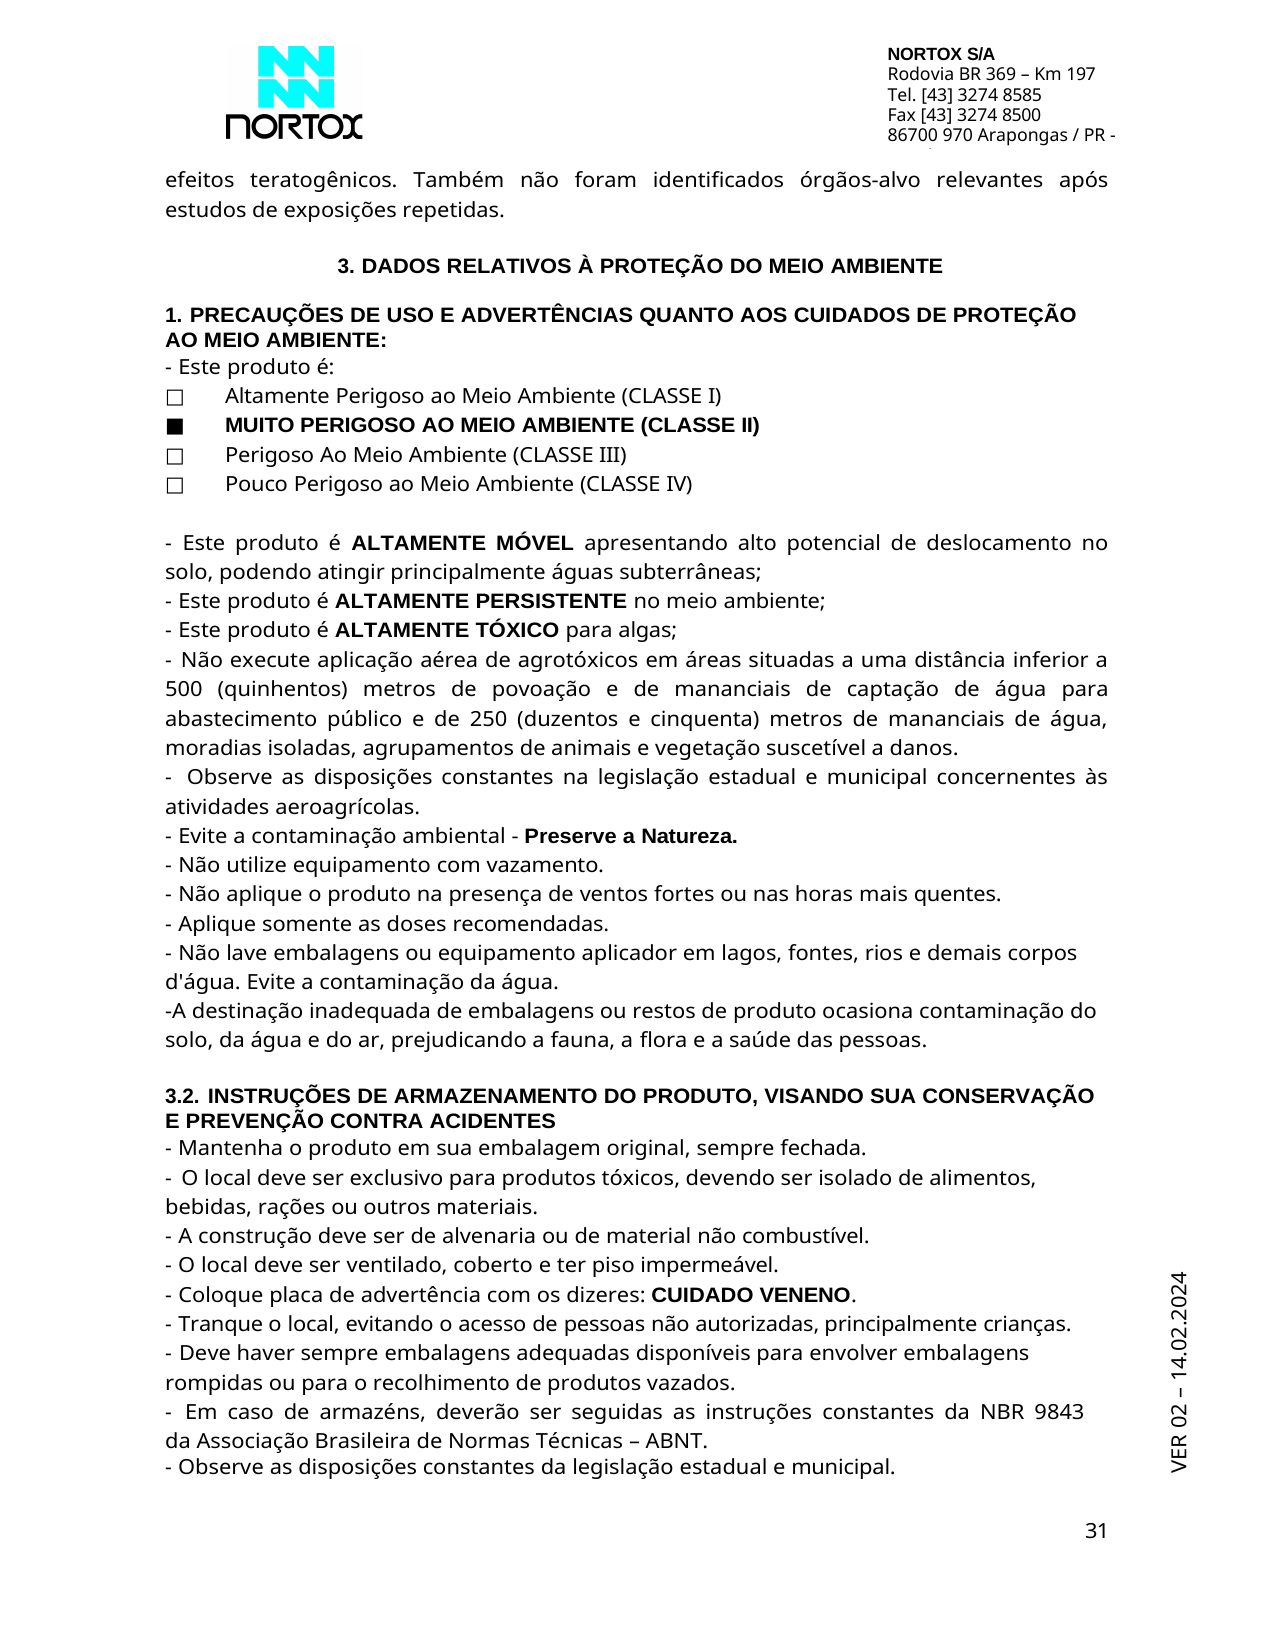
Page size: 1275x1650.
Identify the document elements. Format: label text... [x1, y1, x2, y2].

list O local deve ser ventilado, coberto e ter piso impermeável. [165, 1251, 1162, 1279]
list Perigoso Ao Meio Ambiente (CLASSE III) [165, 440, 1162, 468]
text efeitos teratogênicos. Também não foram identificados órgãos-alvo relevantes após estudos de exposições repetidas. [165, 166, 1109, 223]
subtitle DADOS RELATIVOS À PROTEÇÃO DO MEIO AMBIENTE [337, 253, 1162, 277]
list Este produto é ALTAMENTE TÓXICO para algas; [165, 616, 1162, 644]
subtitle MUITO PERIGOSO AO MEIO AMBIENTE (CLASSE II) [165, 411, 1162, 439]
list Pouco Perigoso ao Meio Ambiente (CLASSE IV) [165, 469, 1162, 498]
list Não lave embalagens ou equipamento aplicador em lagos, fontes, rios e demais corpos d'água. Evite a contaminação da água. [165, 938, 1092, 995]
list Este produto é ALTAMENTE MÓVEL apresentando alto potencial de deslocamento no solo, podendo atingir principalmente águas subterrâneas; [165, 528, 1109, 585]
list Observe as disposições constantes da legislação estadual e municipal. [165, 1455, 1162, 1479]
list A construção deve ser de alvenaria ou de material não combustível. [165, 1221, 1162, 1250]
list Este produto é ALTAMENTE PERSISTENTE no meio ambiente; [165, 586, 1162, 615]
list Mantenha o produto em sua embalagem original, sempre fechada. [165, 1133, 1162, 1162]
list Altamente Perigoso ao Meio Ambiente (CLASSE I) [165, 381, 1162, 410]
list Coloque placa de advertência com os dizeres: CUIDADO VENENO. [165, 1280, 1162, 1308]
text -A destinação inadequada de embalagens ou restos de produto ocasiona contaminação do solo, da água e do ar, prejudicando a fauna, a flora e a saúde das pessoas. [165, 996, 1113, 1054]
list Não aplique o produto na presença de ventos fortes ou nas horas mais quentes. [165, 879, 1162, 908]
list Este produto é: [165, 352, 1162, 381]
subtitle INSTRUÇÕES DE ARMAZENAMENTO DO PRODUTO, VISANDO SUA CONSERVAÇÃO E PREVENÇÃO CONTRA ACIDENTES [165, 1084, 1109, 1133]
list Não utilize equipamento com vazamento. [165, 851, 1162, 879]
list O local deve ser exclusivo para produtos tóxicos, devendo ser isolado de alimentos, bebidas, rações ou outros materiais. [165, 1163, 1109, 1220]
list PRECAUÇÕES DE USO E ADVERTÊNCIAS QUANTO AOS CUIDADOS DE PROTEÇÃO AO MEIO AMBIENTE: [165, 303, 1109, 351]
list Deve haver sempre embalagens adequadas disponíveis para envolver embalagens rompidas ou para o recolhimento de produtos vazados. [165, 1338, 1109, 1396]
list Não execute aplicação aérea de agrotóxicos em áreas situadas a uma distância inferior a 500 (quinhentos) metros de povoação e de mananciais de captação de água para abastecimento público e de 250 (duzentos e cinquenta) metros de mananciais de água, moradias isoladas, agrupamentos de animais e vegetação suscetível a danos. [165, 645, 1109, 761]
list Evite a contaminação ambiental - Preserve a Natureza. [165, 821, 1162, 849]
list Em caso de armazéns, deverão ser seguidas as instruções constantes da NBR 9843 da Associação Brasileira de Normas Técnicas – ABNT. [165, 1397, 1109, 1454]
picture [226, 46, 363, 139]
list Observe as disposições constantes na legislação estadual e municipal concernentes às atividades aeroagrícolas. [165, 762, 1109, 820]
list Aplique somente as doses recomendadas. [165, 909, 1162, 937]
list Tranque o local, evitando o acesso de pessoas não autorizadas, principalmente crianças. [165, 1309, 1162, 1337]
